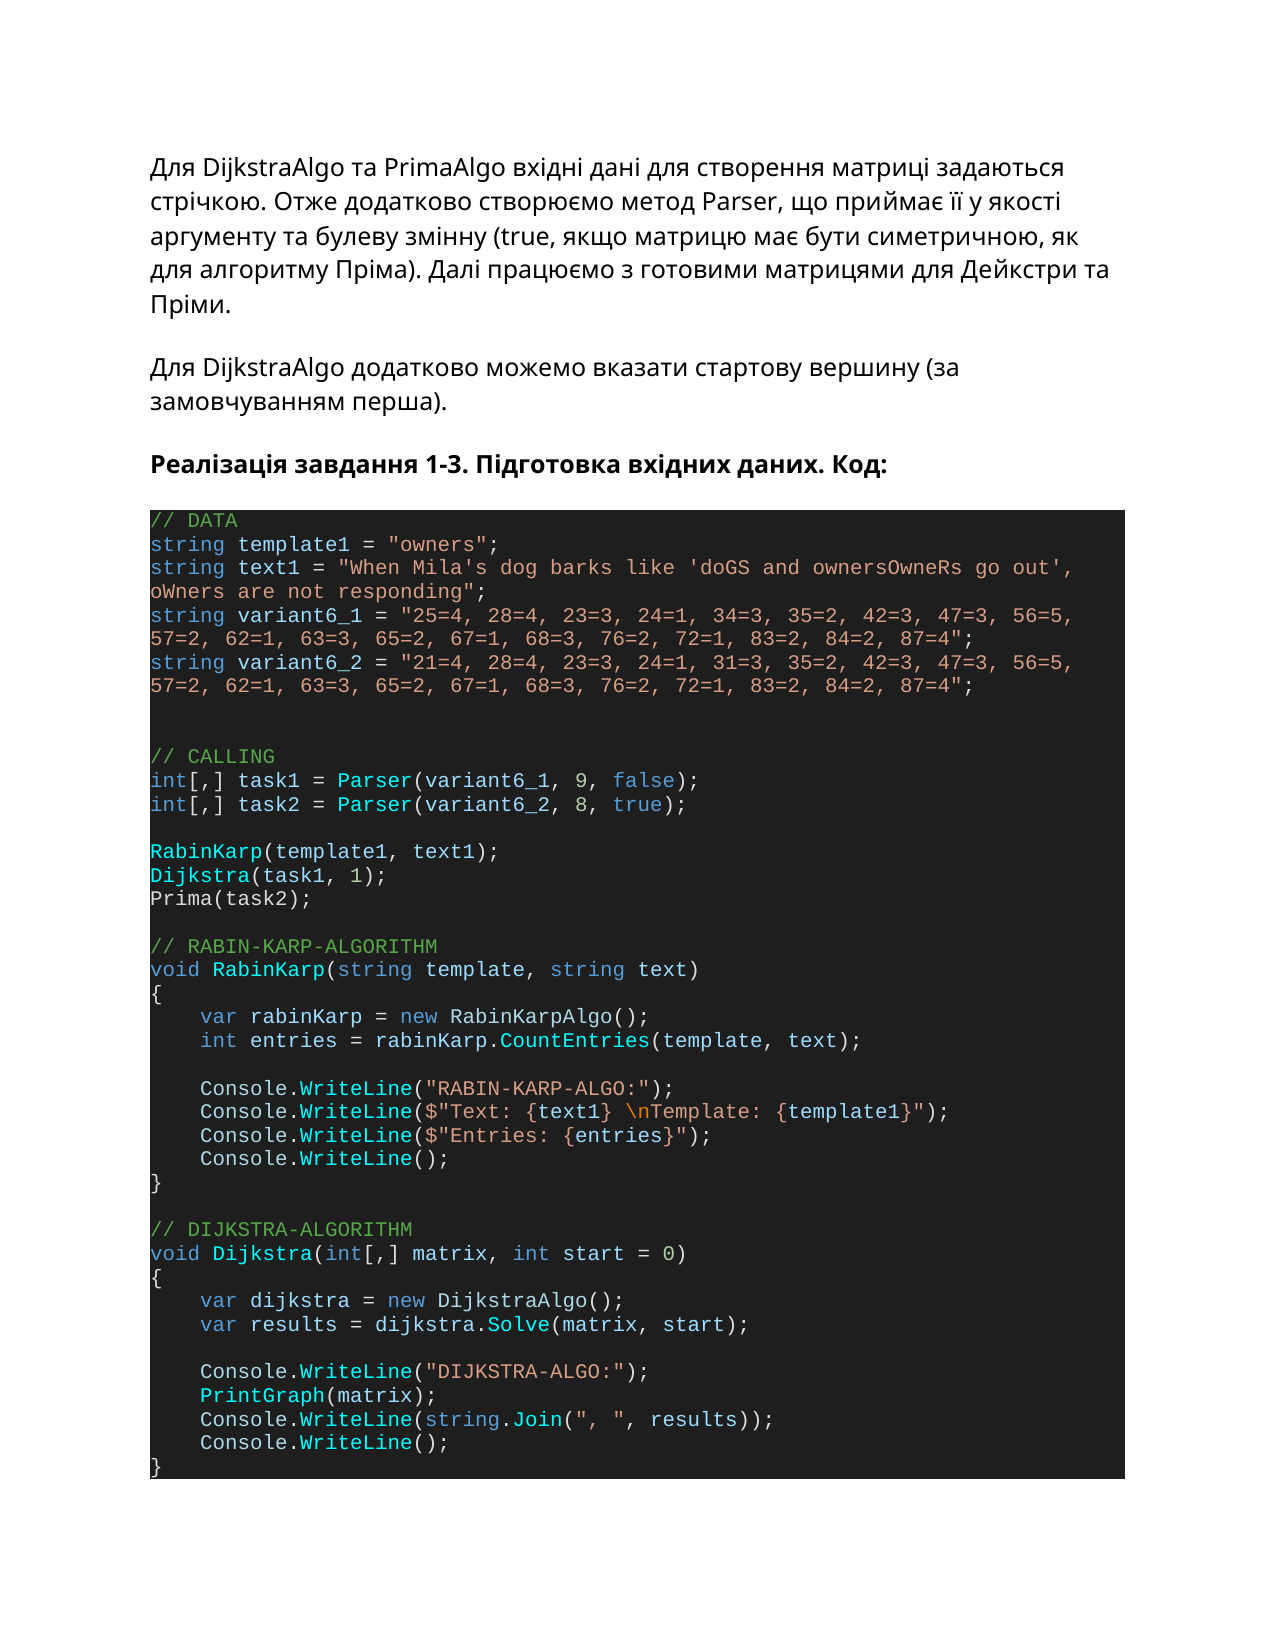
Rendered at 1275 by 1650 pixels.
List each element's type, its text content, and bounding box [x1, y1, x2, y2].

text Реалізація завдання 1-3. Підготовка вхідних даних. Код: [150, 447, 1125, 481]
text Для DijkstraAlgo додатково можемо вказати стартову вершину (за замовчуванням перша). [150, 349, 1125, 418]
text Для DijkstraAlgo та PrimaAlgo вхідні дані для створення матриці задаються стрічкою. Отже додатково створюємо метод Parser, що приймає її у якості аргументу та булеву змінну (true, якщо матрицю має бути симетричною, як для алгоритму Пріма). Далі працюємо з готовими матрицями для Дейкстри та Пріми. [150, 150, 1125, 320]
text // DATA string template1 = "owners"; string text1 = "When Mila's dog barks like 'doGS and ownersOwneRs go out', oWners are not responding"; string variant6_1 = "25=4, 28=4, 23=3, 24=1, 34=3, 35=2, 42=3, 47=3, 56=5, 57=2, 62=1, 63=3, 65=2, 67=1, 68=3, 76=2, 72=1, 83=2, 84=2, 87=4"; string variant6_2 = "21=4, 28=4, 23=3, 24=1, 31=3, 35=2, 42=3, 47=3, 56=5, 57=2, 62=1, 63=3, 65=2, 67=1, 68=3, 76=2, 72=1, 83=2, 84=2, 87=4"; // CALLING int[,] task1 = Parser(variant6_1, 9, false); int[,] task2 = Parser(variant6_2, 8, true); RabinKarp(template1, text1); Dijkstra(task1, 1); Prima(task2); [150, 510, 1125, 912]
